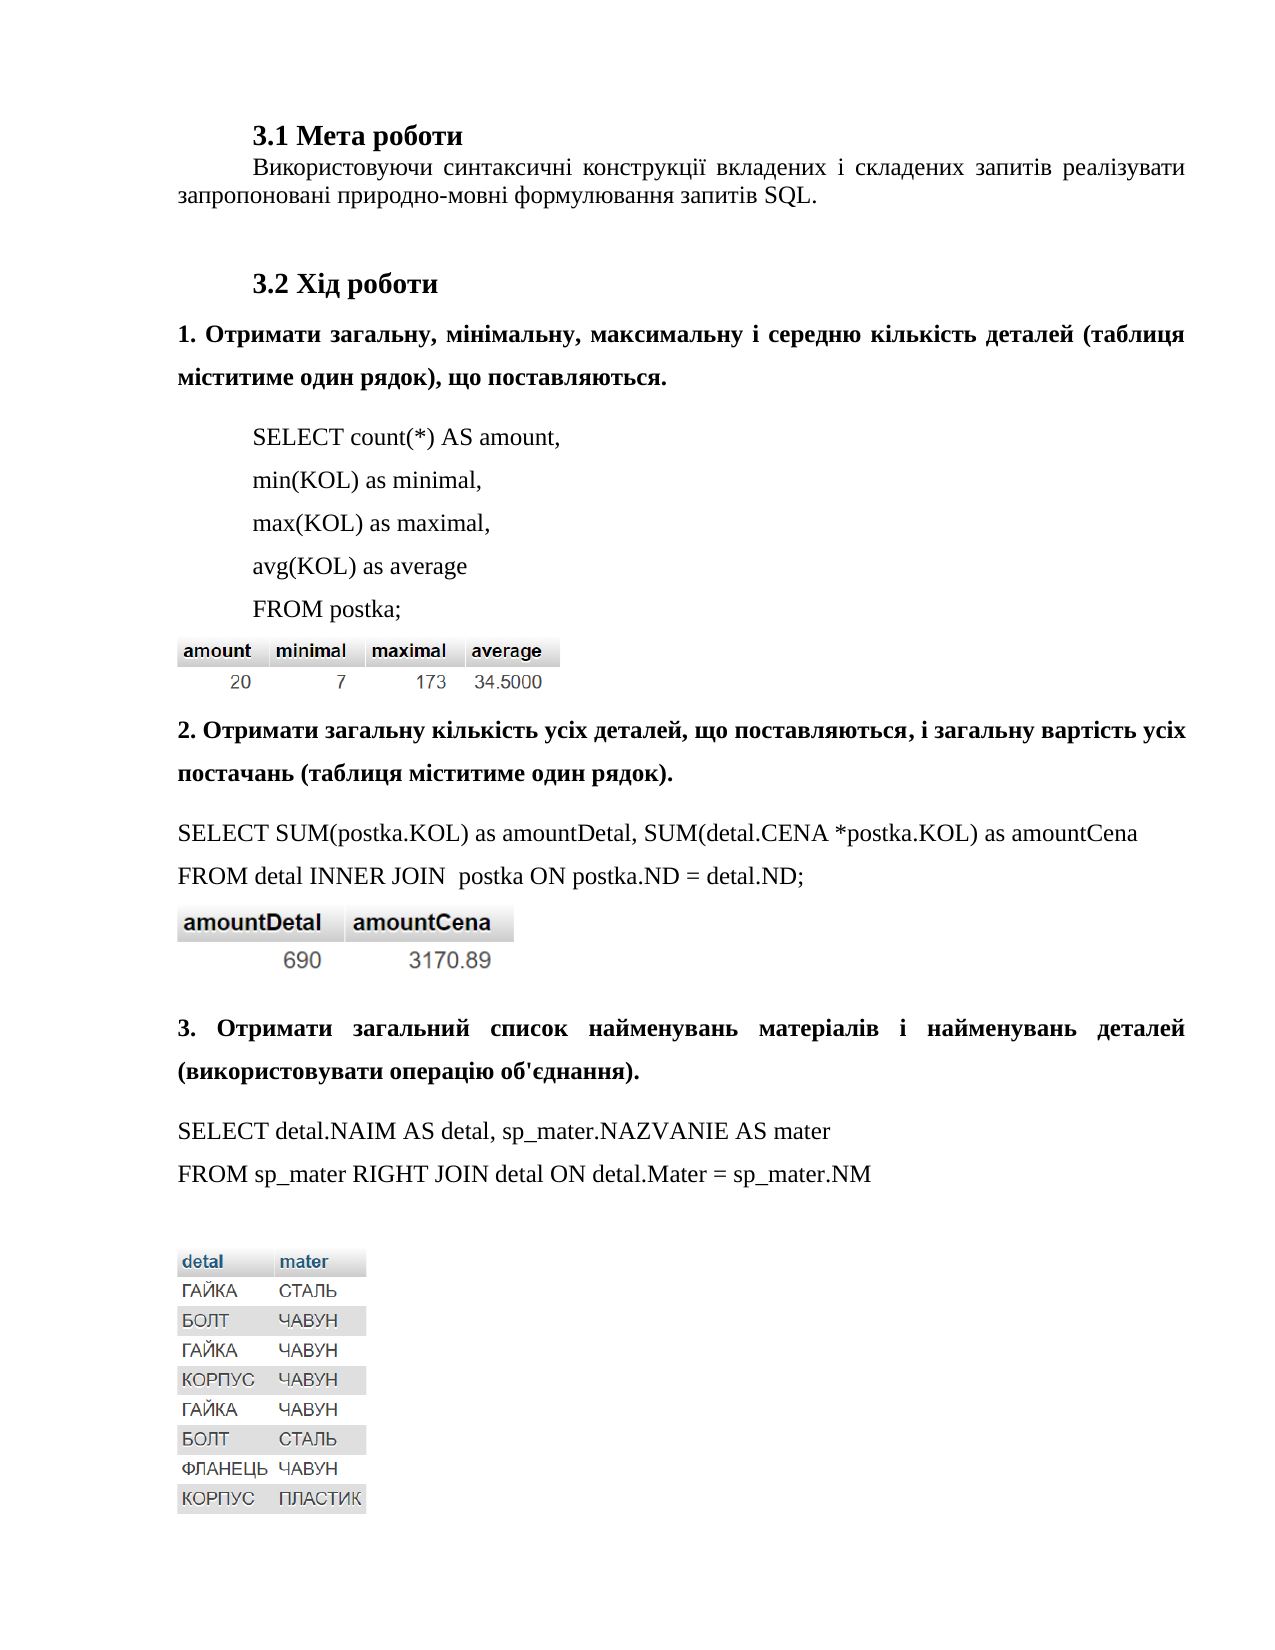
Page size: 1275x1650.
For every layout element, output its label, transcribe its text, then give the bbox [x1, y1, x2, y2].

picture [177, 904, 516, 982]
text 3. Отримати загальний список найменувань матеріалів і найменувань деталей (використовувати операцію об'єднання). [177, 1013, 1186, 1085]
text FROM postka; [177, 594, 1186, 623]
text 3.1 Мета роботи [177, 118, 1186, 152]
text Використовуючи синтаксичні конструкції вкладених і складених запитів реалізувати запропоновані природно-мовні формулювання запитів SQL. [177, 152, 1186, 209]
text avg(KOL) as average [177, 551, 1186, 580]
text max(KOL) as maximal, [177, 508, 1186, 537]
picture [177, 1245, 367, 1516]
text SELECT count(*) AS amount, [177, 422, 1186, 451]
text FROM detal INNER JOIN postka ON postka.ND = detal.ND; [177, 861, 1186, 890]
text SELECT SUM(postka.KOL) as amountDetal, SUM(detal.CENA *postka.KOL) as amountCena [177, 818, 1186, 847]
text 2. Отримати загальну кількість усіх деталей, що поставляються, і загальну вартість усіх постачань (таблиця міститиме один рядок). [177, 715, 1186, 787]
text 3.2 Хід роботи [177, 267, 1186, 300]
text SELECT detal.NAIM AS detal, sp_mater.NAZVANIE AS mater [177, 1116, 1186, 1145]
text 1. Отримати загальну, мінімальну, максимальну і середню кількість деталей (таблиця міститиме один рядок), що поставляються. [177, 319, 1186, 391]
text FROM sp_mater RIGHT JOIN detal ON detal.Mater = sp_mater.NM [177, 1159, 1186, 1188]
picture [177, 637, 561, 701]
text min(KOL) as minimal, [177, 465, 1186, 494]
